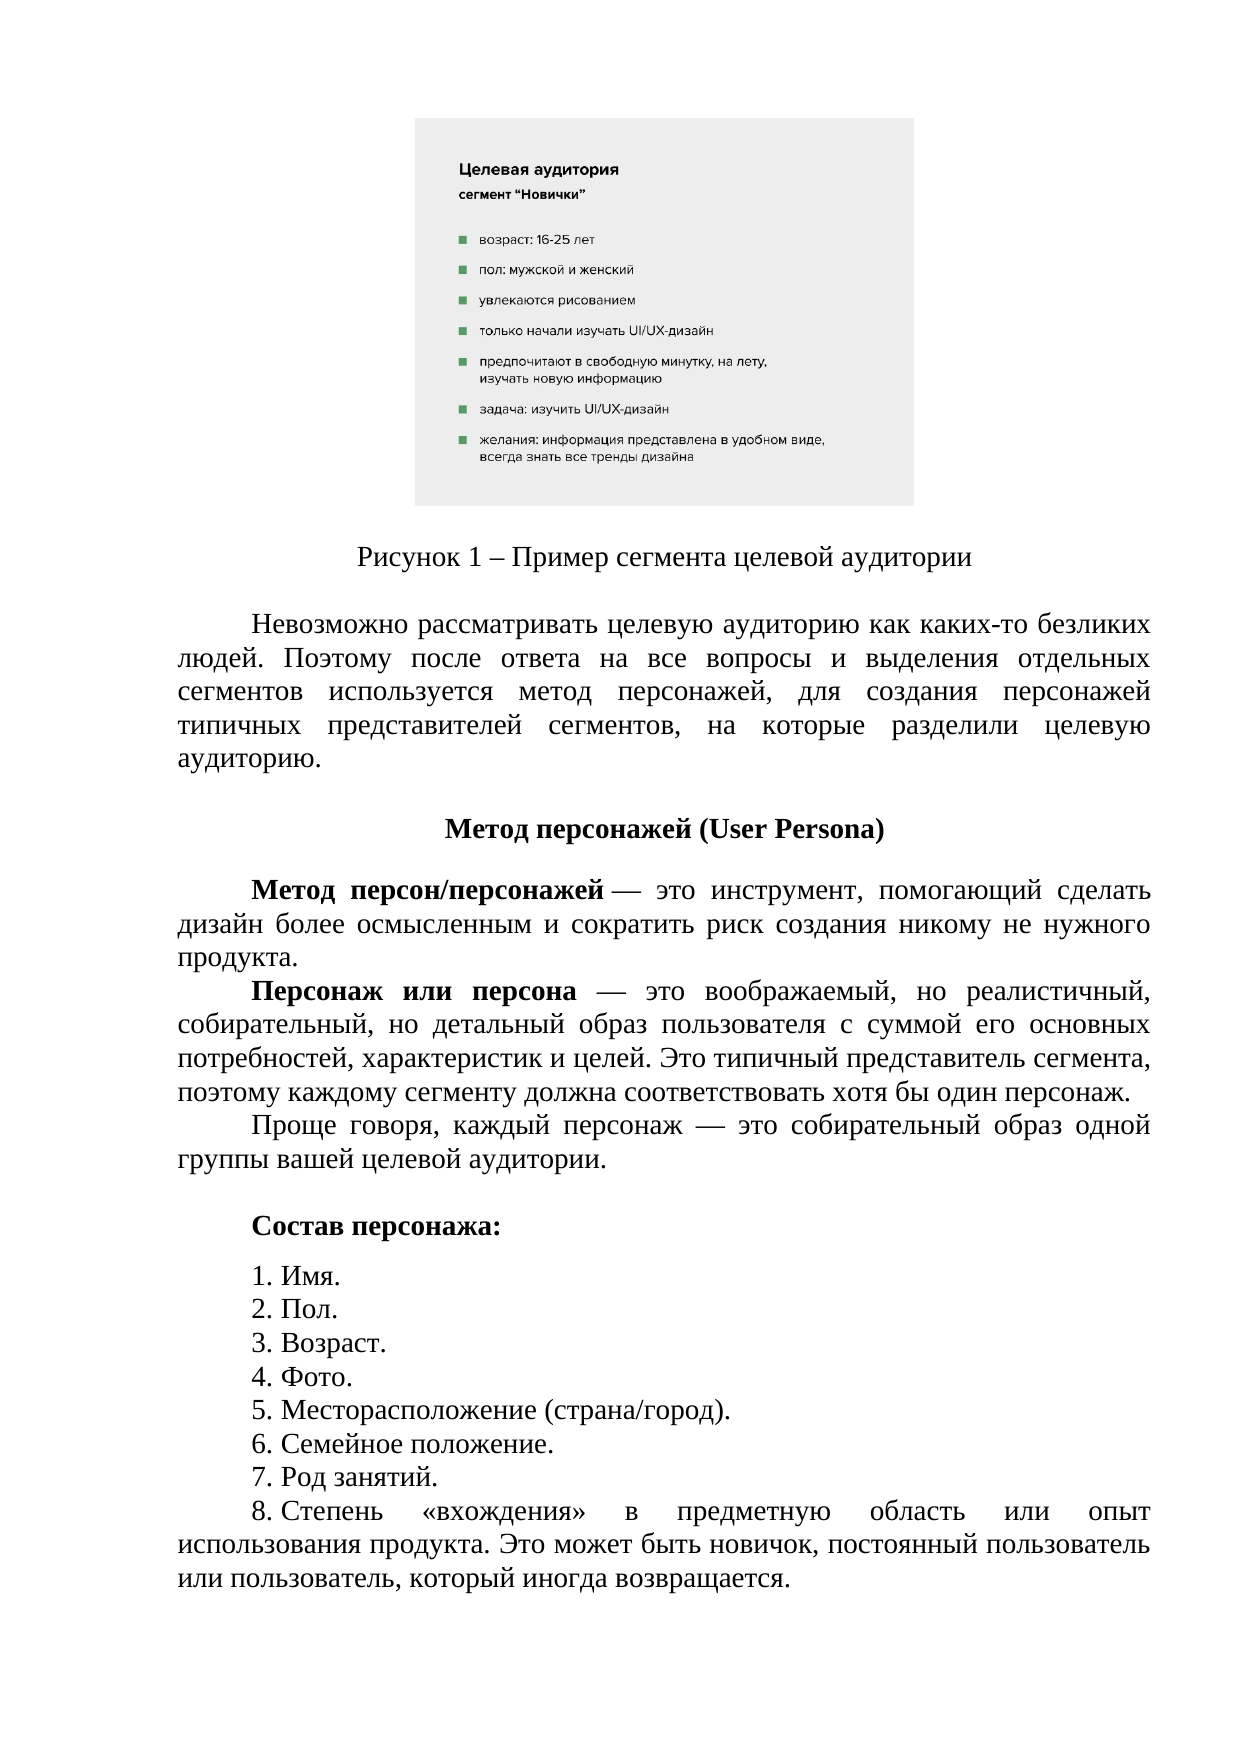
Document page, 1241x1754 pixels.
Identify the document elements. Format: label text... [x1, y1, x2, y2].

text Проще говоря, каждый персонаж — это собирательный образ одной группы вашей целевой аудитории. [177, 1107, 1152, 1174]
list Степень «вхождения» в предметную область или опыт использования продукта. Это может быть новичок, постоянный пользователь или пользователь, который иногда возвращается. [177, 1493, 1152, 1593]
list Возраст. [177, 1325, 1152, 1359]
list Имя. [177, 1258, 1152, 1292]
list Месторасположение (страна/город). [177, 1392, 1152, 1426]
text Метод персонажей (User Persona) [177, 811, 1152, 845]
list Семейное положение. [177, 1426, 1152, 1459]
text Невозможно рассматривать целевую аудиторию как каких-то безликих людей. Поэтому после ответа на все вопросы и выделения отдельных сегментов используется метод персонажей, для создания персонажей типичных представителей сегментов, на которые разделили целевую аудиторию. [177, 606, 1152, 774]
text Персонаж или персона — это воображаемый, но реалистичный, собирательный, но детальный образ пользователя с суммой его основных потребностей, характеристик и целей. Это типичный представитель сегмента, поэтому каждому сегменту должна соответствовать хотя бы один персонаж. [177, 973, 1152, 1107]
list Фото. [177, 1359, 1152, 1392]
list Род занятий. [177, 1459, 1152, 1493]
list Рисунок 1 – Пример сегмента целевой аудитории [177, 539, 1152, 573]
list Пол. [177, 1292, 1152, 1325]
picture [415, 118, 914, 506]
text Метод персон/персонажей — это инструмент, помогающий сделать дизайн более осмысленным и сократить риск создания никому не нужного продукта. [177, 872, 1152, 973]
text Состав персонажа: [177, 1208, 1152, 1241]
